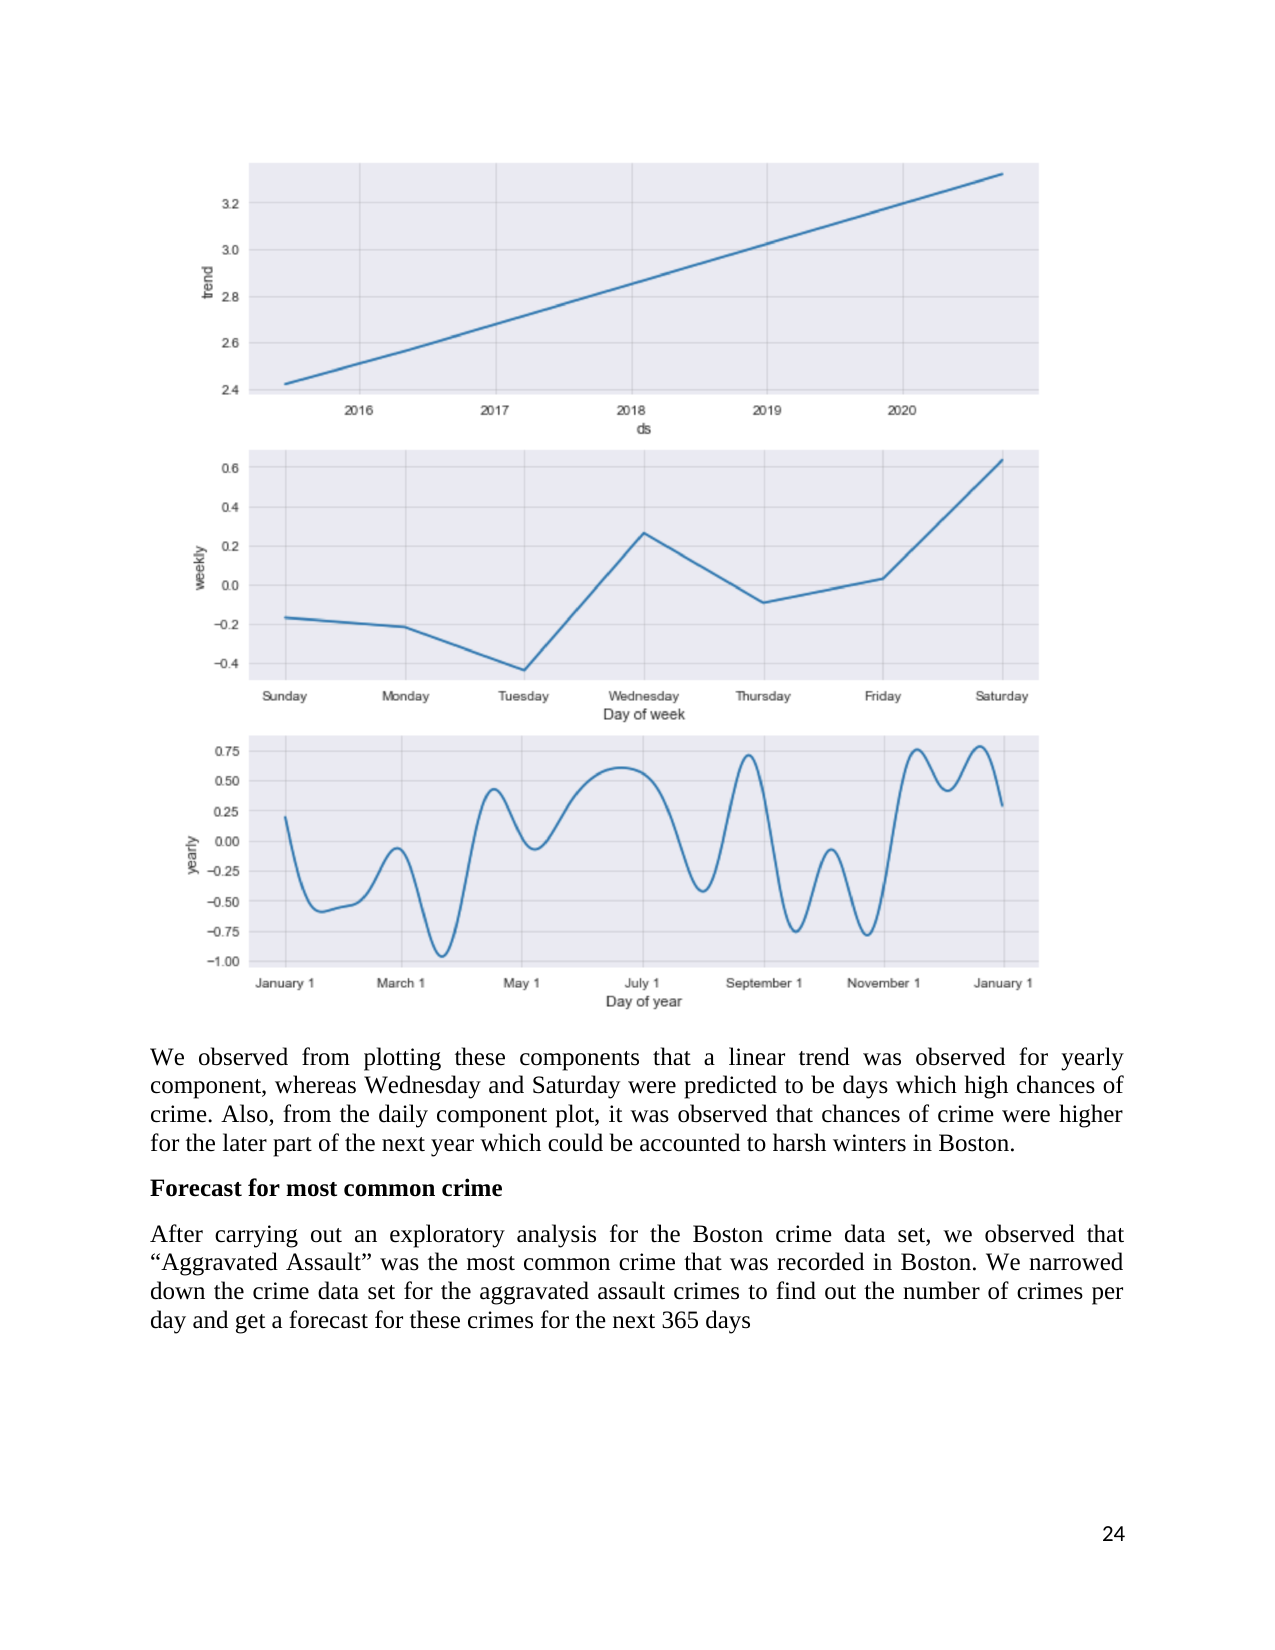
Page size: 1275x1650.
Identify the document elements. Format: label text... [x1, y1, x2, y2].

text We observed from plotting these components that a linear trend was observed for yearly component, whereas Wednesday and Saturday were predicted to be days which high chances of crime. Also, from the daily component plot, it was observed that chances of crime were higher for the later part of the next year which could be accounted to harsh winters in Boston. [150, 1042, 1125, 1157]
text Forecast for most common crime [150, 1173, 1125, 1202]
picture [150, 150, 1125, 1025]
text After carrying out an exploratory analysis for the Boston crime data set, we observed that “Aggravated Assault” was the most common crime that was recorded in Boston. We narrowed down the crime data set for the aggravated assault crimes to find out the number of crimes per day and get a forecast for these crimes for the next 365 days [150, 1219, 1125, 1334]
